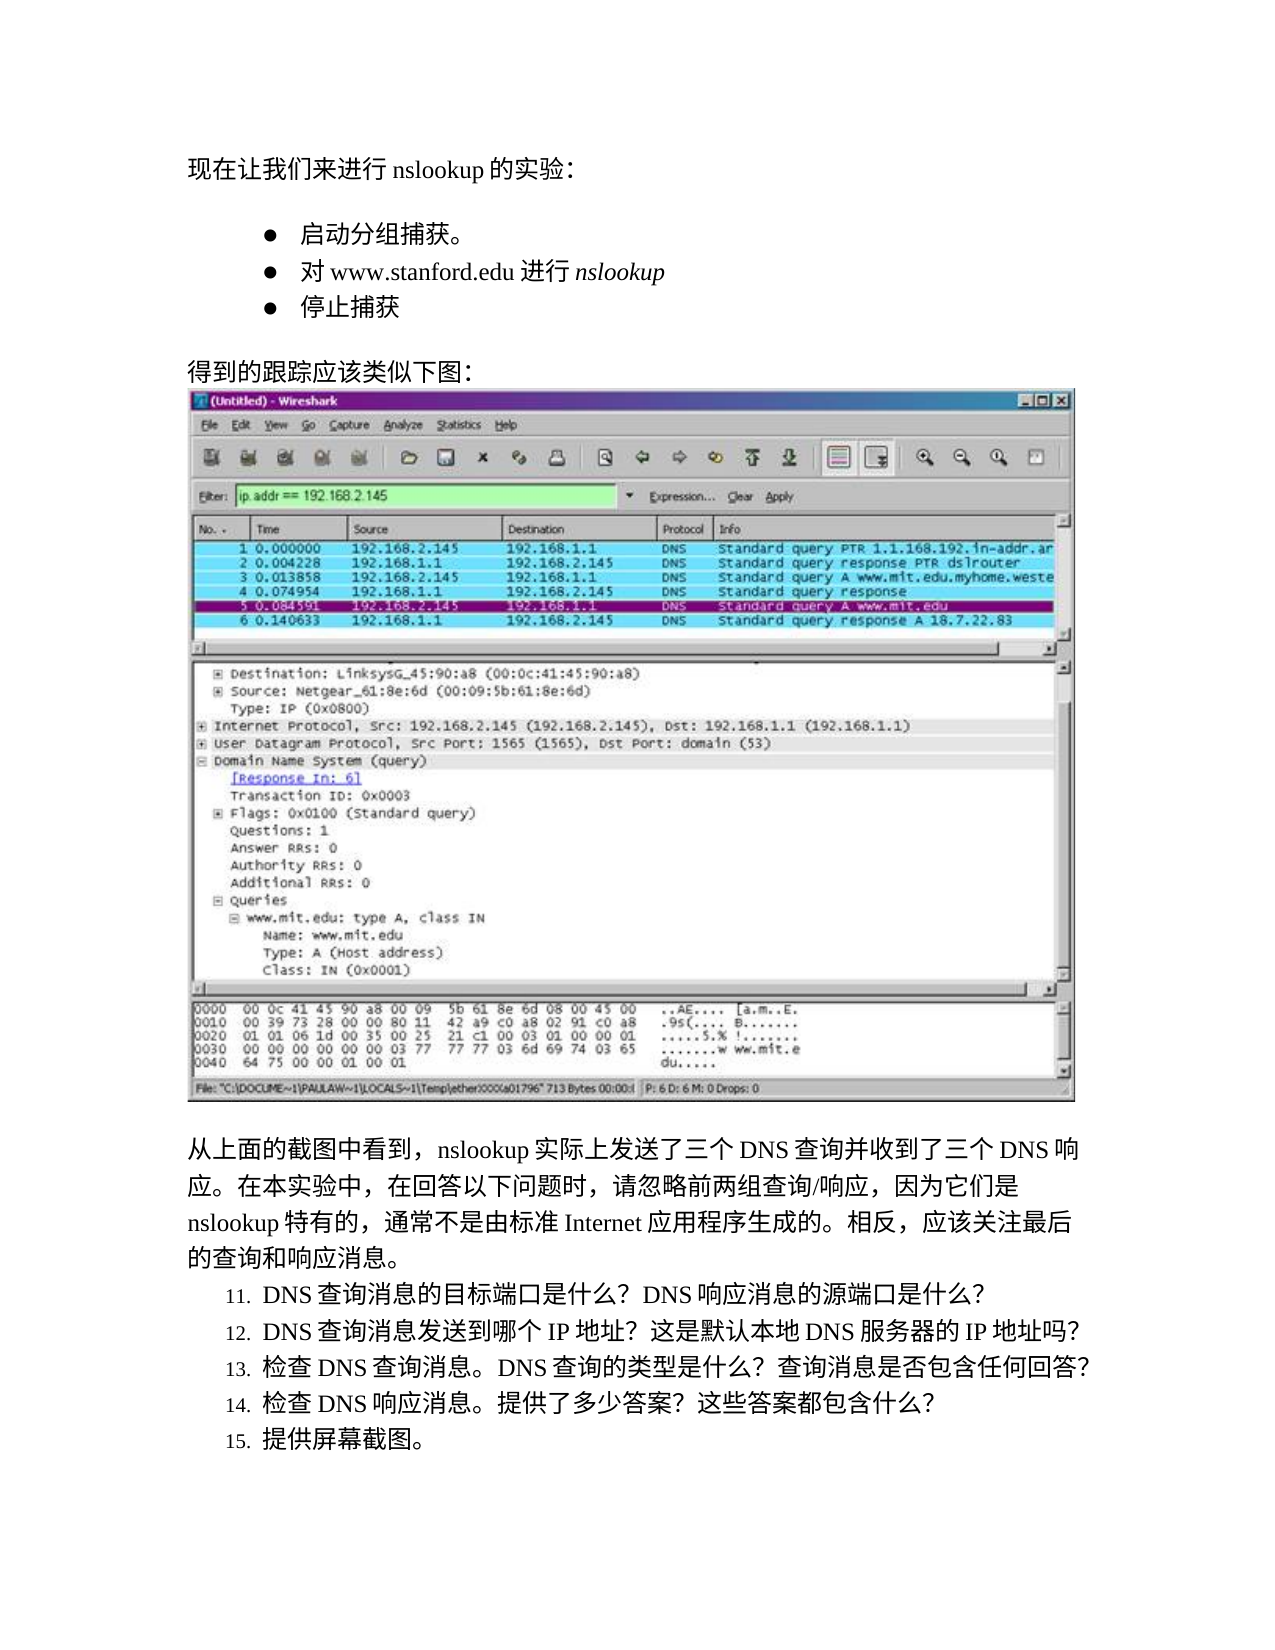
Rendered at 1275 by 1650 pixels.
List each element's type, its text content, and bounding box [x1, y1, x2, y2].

list 检查DNS响应消息。提供了多少答案？这些答案都包含什么？ [225, 1384, 1087, 1420]
list 检查DNS查询消息。DNS查询的类型是什么？查询消息是否包含任何回答？ [225, 1347, 1087, 1384]
text 从上面的截图中看到，nslookup实际上发送了三个DNS查询并收到了三个DNS响应。在本实验中，在回答以下问题时，请忽略前两组查询/响应，因为它们是nslookup特有的，通常不是由标准Internet应用程序生成的。相反，应该关注最后的查询和响应消息。 [187, 1130, 1087, 1275]
list 停止捕获 [262, 287, 1087, 324]
list 提供屏幕截图。 [225, 1420, 1087, 1456]
list 对www.stanford.edu进行nslookup [262, 251, 1087, 287]
list DNS查询消息的目标端口是什么？DNS响应消息的源端口是什么？ [225, 1275, 1087, 1311]
list 启动分组捕获。 [262, 215, 1087, 251]
list DNS查询消息发送到哪个IP地址？这是默认本地DNS服务器的IP地址吗？ [225, 1311, 1087, 1347]
picture [187, 388, 1075, 1102]
text 现在让我们来进行nslookup的实验： [187, 150, 1087, 186]
